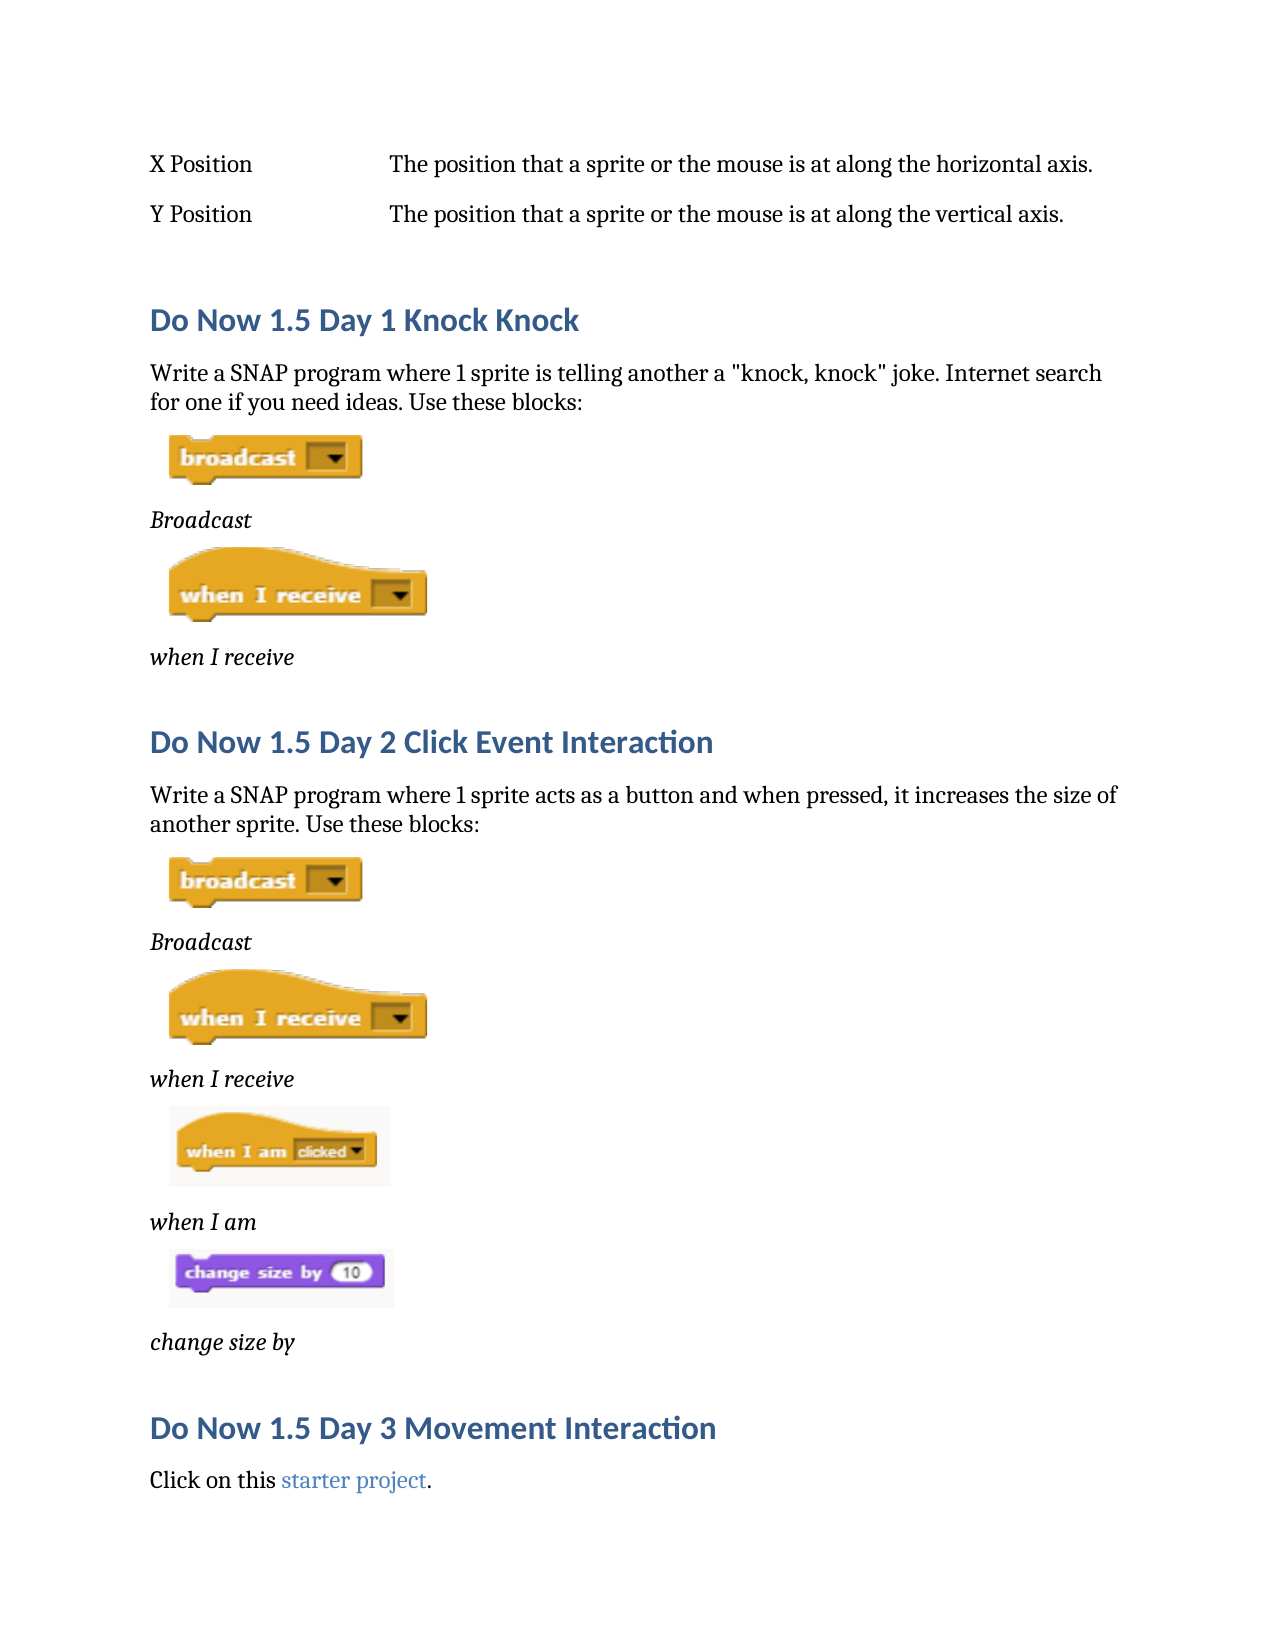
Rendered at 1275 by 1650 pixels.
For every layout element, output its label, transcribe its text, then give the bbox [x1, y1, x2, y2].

picture [168, 435, 363, 485]
text Broadcast [150, 506, 1125, 534]
text Write a SNAP program where 1 sprite acts as a button and when pressed, it increases the size of another sprite. Use these blocks: [150, 781, 1125, 838]
text when I receive [150, 643, 1125, 672]
subtitle Do Now 1.5 Day 3 Movement Interaction [150, 1407, 1125, 1447]
picture [168, 969, 428, 1045]
text Click on this starter project. [150, 1466, 1125, 1495]
subtitle Do Now 1.5 Day 1 Knock Knock [150, 299, 1125, 340]
picture [168, 547, 428, 622]
picture [168, 1249, 395, 1308]
text when I am [150, 1208, 1125, 1237]
subtitle Do Now 1.5 Day 2 Click Event Interaction [150, 722, 1125, 762]
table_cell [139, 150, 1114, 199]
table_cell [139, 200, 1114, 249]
picture [168, 857, 363, 908]
picture [168, 1106, 391, 1187]
text when I receive [150, 1065, 1125, 1094]
text Write a SNAP program where 1 sprite is telling another a "knock, knock" joke. Internet search for one if you need ideas. Use these blocks: [150, 359, 1125, 416]
text Broadcast [150, 928, 1125, 957]
text change size by [150, 1328, 1125, 1357]
